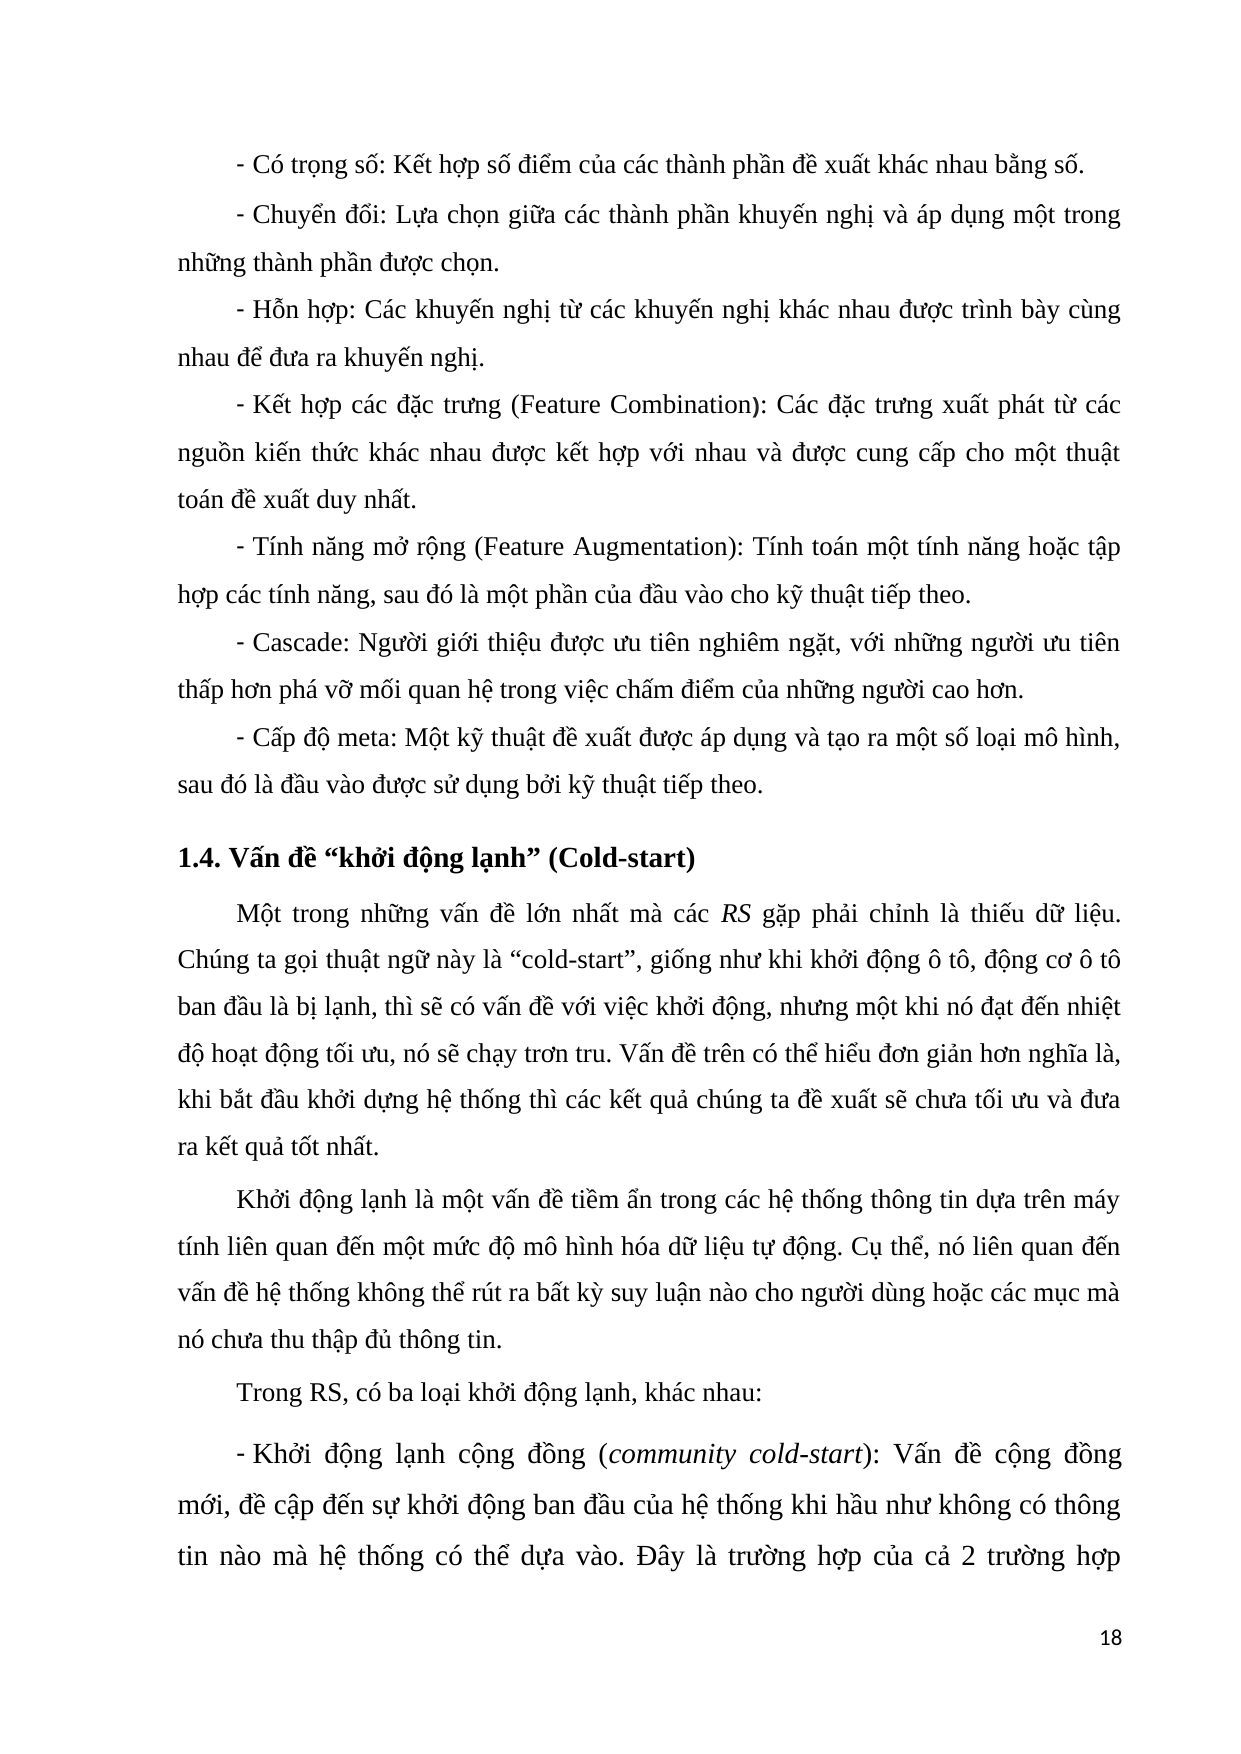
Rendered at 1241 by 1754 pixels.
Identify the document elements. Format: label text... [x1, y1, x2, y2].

list Chuyển đổi: Lựa chọn giữa các thành phần khuyến nghị và áp dụng một trong những thành phần được chọn. [177, 197, 1122, 277]
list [177, 1435, 1122, 1571]
subtitle Một trong những vấn đề lớn nhất mà các RS gặp phải chỉnh là thiếu dữ liệu. Chúng ta gọi thuật ngữ này là “cold-start”, giống như khi khởi động ô tô, động cơ ô tô ban đầu là bị lạnh, thì sẽ có vấn đề với việc khởi động, nhưng một khi nó đạt đến nhiệt độ hoạt động tối ưu, nó sẽ chạy trơn tru. Vấn đề trên có thể hiểu đơn giản hơn nghĩa là, khi bắt đầu khởi dựng hệ thống thì các kết quả chúng ta đề xuất sẽ chưa tối ưu và đưa ra kết quả tốt nhất. [177, 897, 1122, 1161]
subtitle Trong RS, có ba loại khởi động lạnh, khác nhau: [177, 1376, 1122, 1407]
list Có trọng số: Kết hợp số điểm của các thành phần đề xuất khác nhau bằng số. [177, 148, 1122, 181]
subtitle Khởi động lạnh là một vấn đề tiềm ẩn trong các hệ thống thông tin dựa trên máy tính liên quan đến một mức độ mô hình hóa dữ liệu tự động. Cụ thể, nó liên quan đến vấn đề hệ thống không thể rút ra bất kỳ suy luận nào cho người dùng hoặc các mục mà nó chưa thu thập đủ thông tin. [177, 1183, 1122, 1354]
list Cấp độ meta: Một kỹ thuật đề xuất được áp dụng và tạo ra một số loại mô hình, sau đó là đầu vào được sử dụng bởi kỹ thuật tiếp theo. [177, 720, 1122, 799]
subtitle 1.4. Vấn đề “khởi động lạnh” (Cold-start) [177, 840, 1122, 874]
list Hỗn hợp: Các khuyến nghị từ các khuyến nghị khác nhau được trình bày cùng nhau để đưa ra khuyến nghị. [177, 292, 1122, 372]
list Cascade: Người giới thiệu được ưu tiên nghiêm ngặt, với những người ưu tiên thấp hơn phá vỡ mối quan hệ trong việc chấm điểm của những người cao hơn. [177, 625, 1122, 704]
list Kết hợp các đặc trưng (Feature Combination): Các đặc trưng xuất phát từ các nguồn kiến ​​thức khác nhau được kết hợp với nhau và được cung cấp cho một thuật toán đề xuất duy nhất. [177, 388, 1122, 514]
list Tính năng mở rộng (Feature Augmentation): Tính toán một tính năng hoặc tập hợp các tính năng, sau đó là một phần của đầu vào cho kỹ thuật tiếp theo. [177, 529, 1122, 609]
